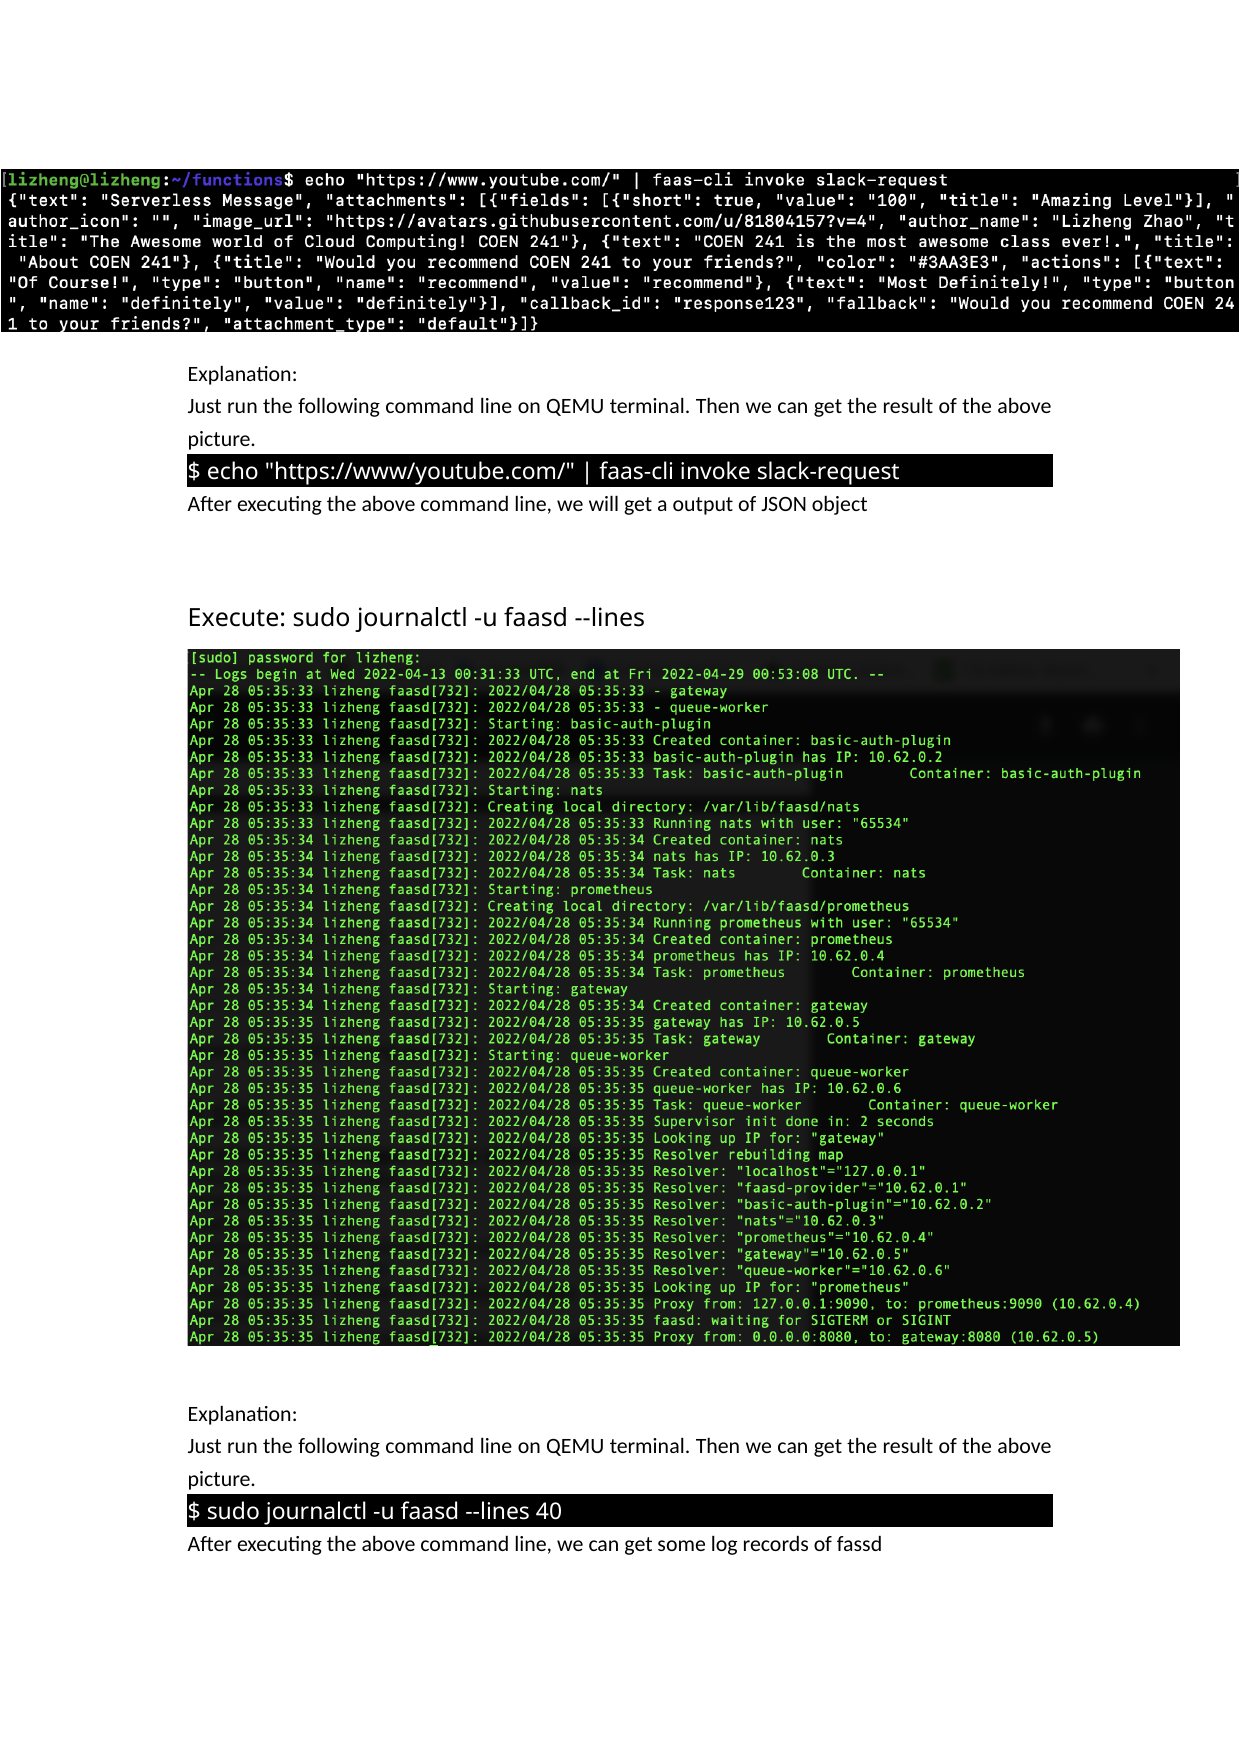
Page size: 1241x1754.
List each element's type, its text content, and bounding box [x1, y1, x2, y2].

text After executing the above command line, we will get a output of JSON object [187, 487, 1053, 519]
text After executing the above command line, we can get some log records of fassd [187, 1527, 1053, 1559]
text $ echo "https://www/youtube.com/" | faas-cli invoke slack-request [187, 454, 1053, 487]
text Just run the following command line on QEMU terminal. Then we can get the result of the above picture. [187, 1429, 1053, 1494]
picture [1, 169, 1239, 332]
text Just run the following command line on QEMU terminal. Then we can get the result of the above picture. [187, 389, 1053, 454]
text Explanation: [187, 1397, 1053, 1429]
picture [187, 649, 1180, 1346]
text Explanation: [187, 357, 1053, 389]
text Execute: sudo journalctl -u faasd --lines [187, 584, 1053, 649]
text $ sudo journalctl -u faasd --lines 40 [187, 1494, 1053, 1527]
